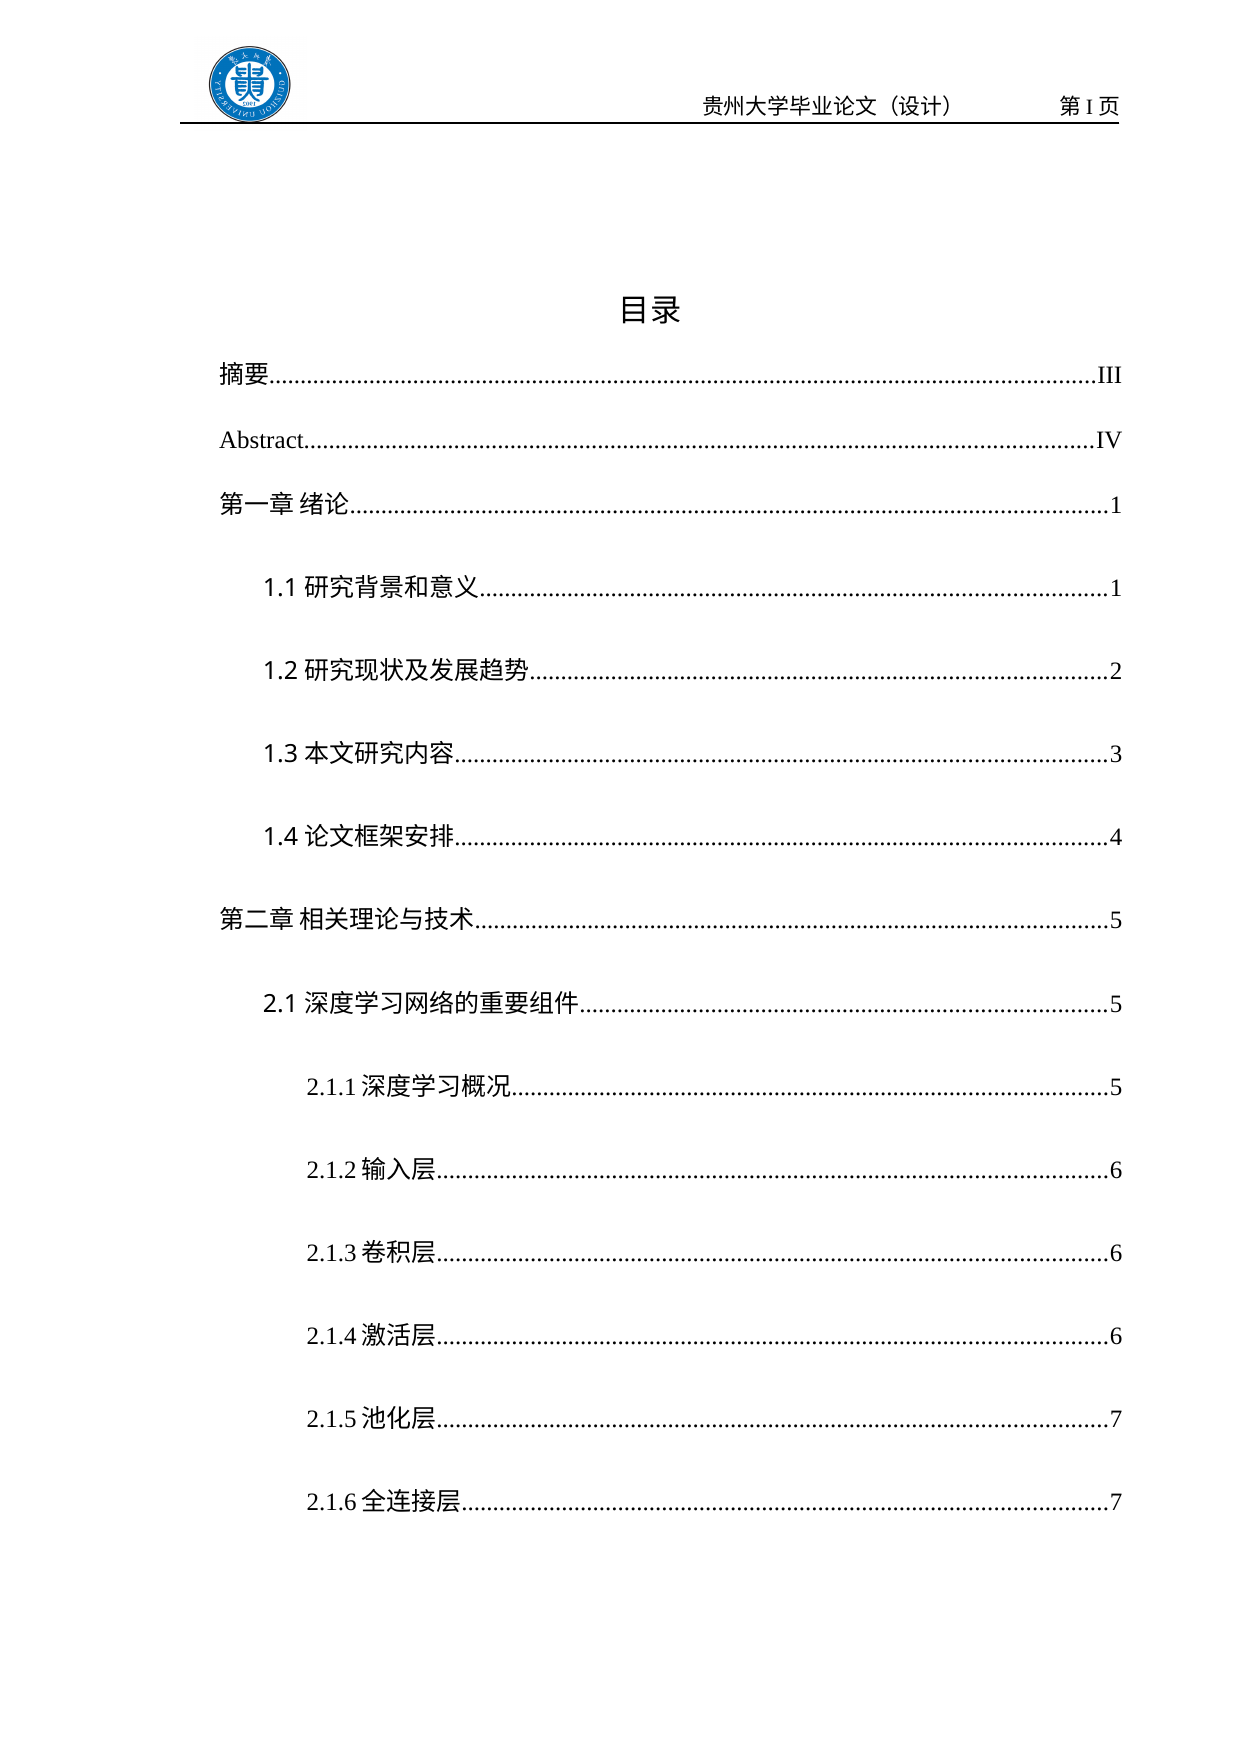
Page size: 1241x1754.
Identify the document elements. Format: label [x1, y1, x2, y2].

picture [194, 124, 307, 131]
picture [194, 36, 307, 122]
